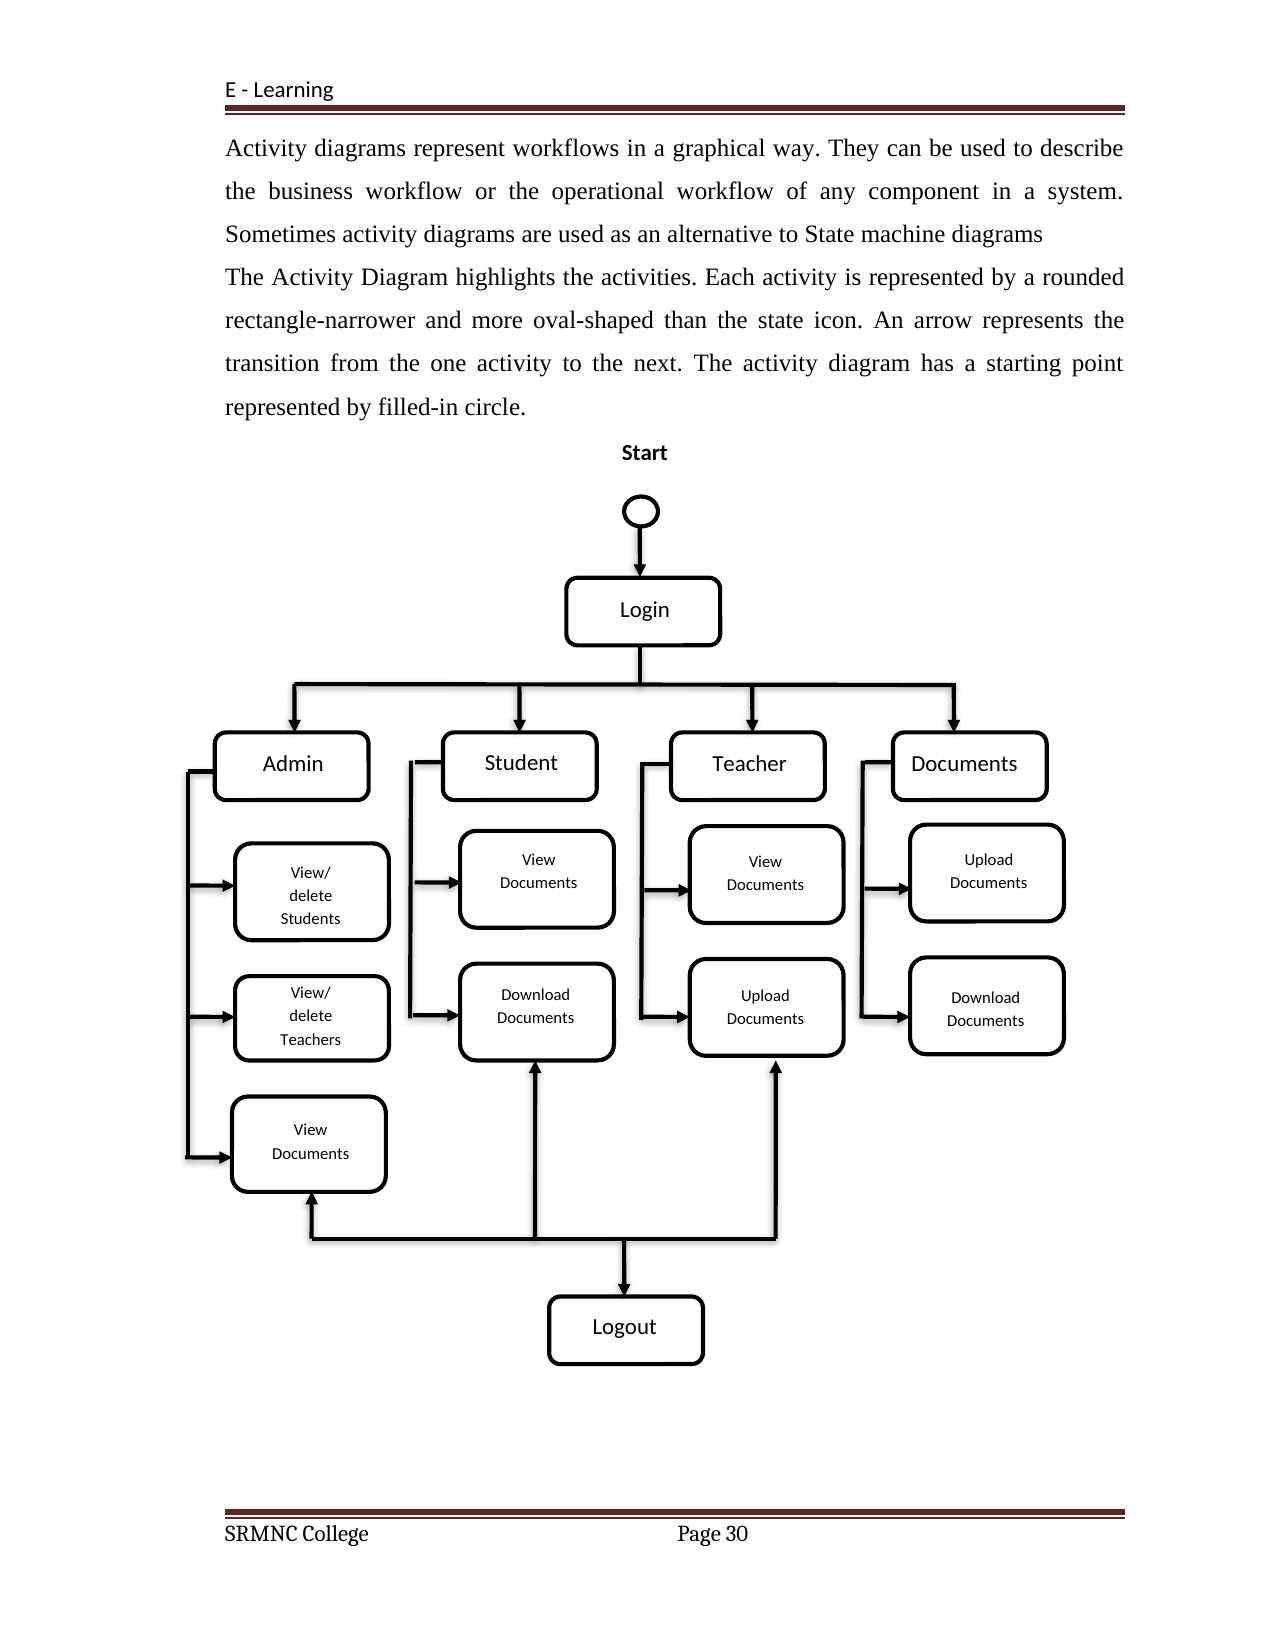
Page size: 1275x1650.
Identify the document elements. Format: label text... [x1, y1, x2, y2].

text Activity diagrams represent workflows in a graphical way. They can be used to describe the business workflow or the operational workflow of any component in a system. Sometimes activity diagrams are used as an alternative to State machine diagrams [225, 133, 1125, 248]
text The Activity Diagram highlights the activities. Each activity is represented by a rounded rectangle-narrower and more oval-shaped than the state icon. An arrow represents the transition from the one activity to the next. The activity diagram has a starting point represented by filled-in circle. [225, 262, 1125, 420]
